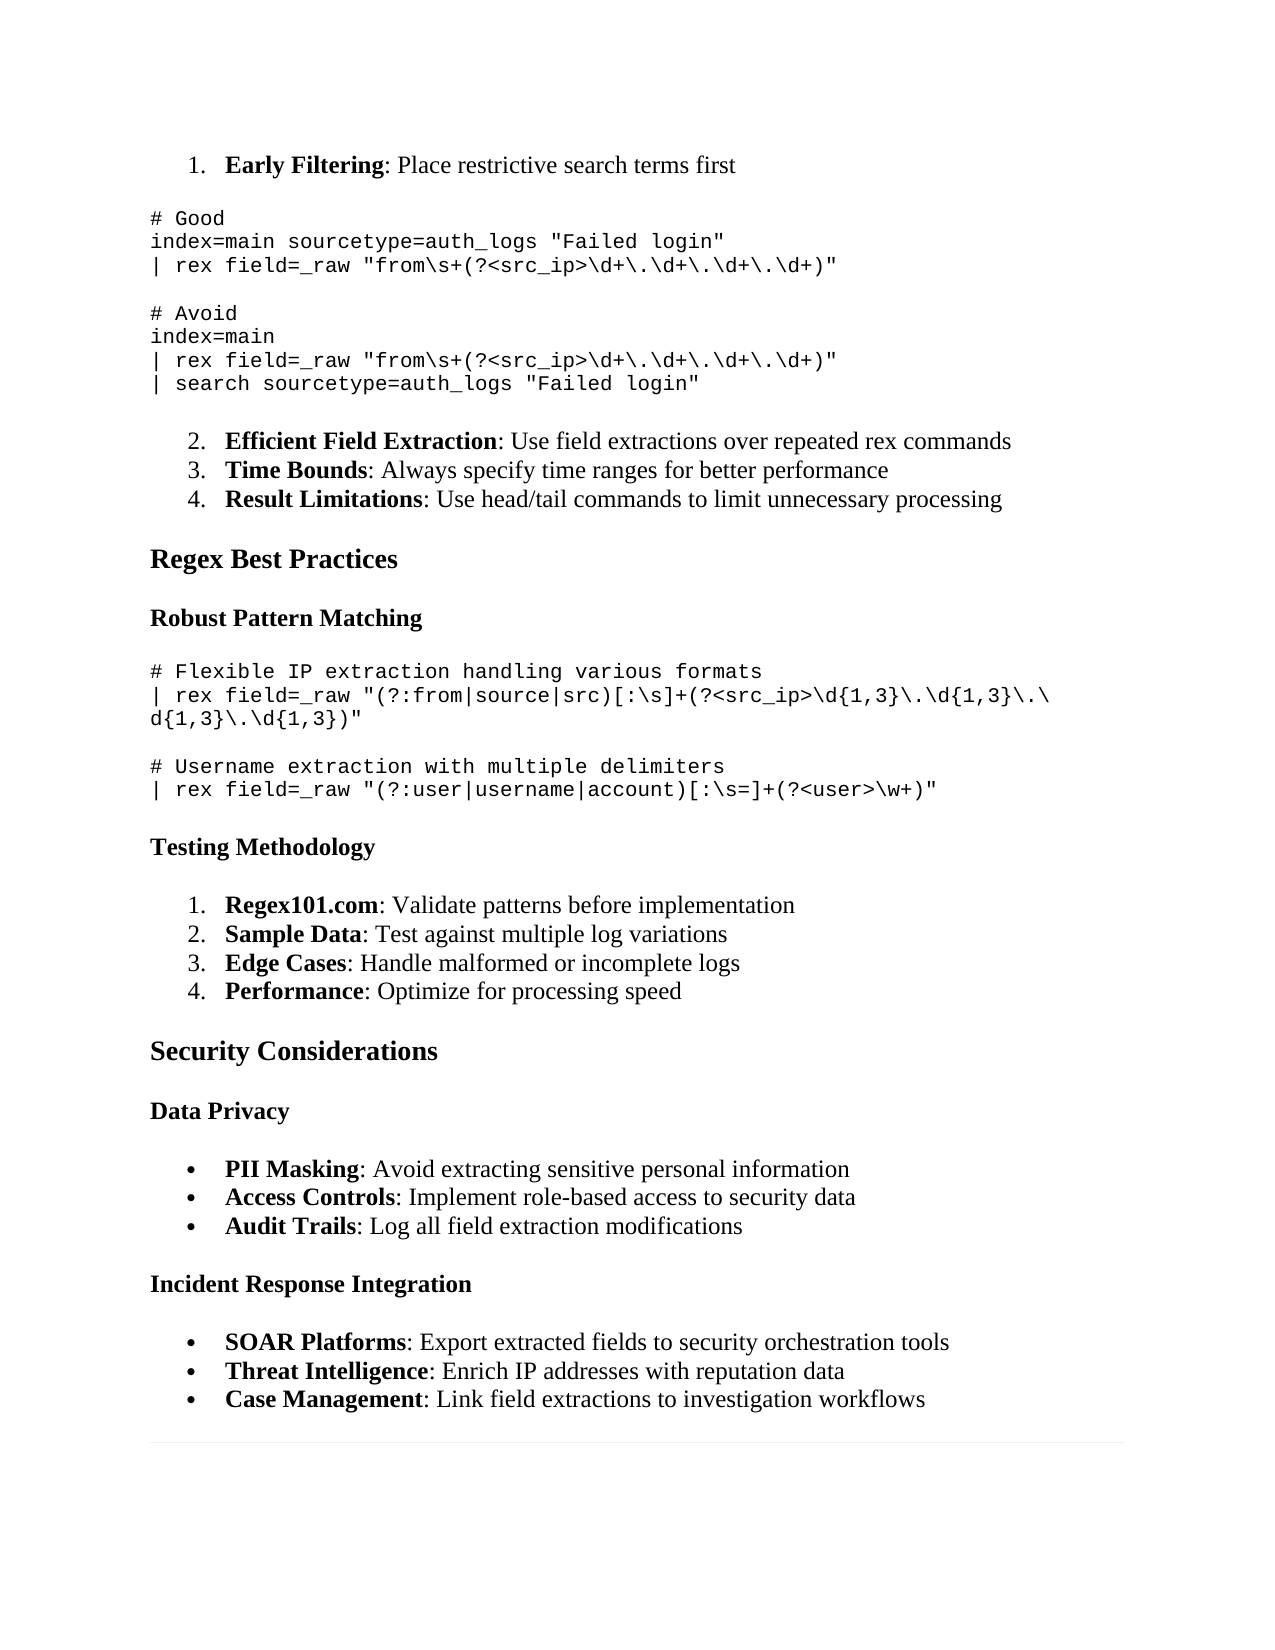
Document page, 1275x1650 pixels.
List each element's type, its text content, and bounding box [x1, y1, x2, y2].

text Regex Best Practices [150, 542, 1125, 574]
text index=main [150, 326, 1125, 350]
text | rex field=_raw "from\s+(?<src_ip>\d+\.\d+\.\d+\.\d+)" [150, 255, 1125, 279]
list Access Controls: Implement role-based access to security data [187, 1182, 1125, 1211]
text Testing Methodology [150, 832, 1125, 861]
text Robust Pattern Matching [150, 603, 1125, 632]
list Result Limitations: Use head/tail commands to limit unnecessary processing [187, 484, 1125, 512]
text | rex field=_raw "from\s+(?<src_ip>\d+\.\d+\.\d+\.\d+)" [150, 350, 1125, 373]
list Efficient Field Extraction: Use field extractions over repeated rex commands [187, 426, 1125, 455]
list SOAR Platforms: Export extracted fields to security orchestration tools [187, 1327, 1125, 1356]
text # Avoid [150, 302, 1125, 326]
list Time Bounds: Always specify time ranges for better performance [187, 455, 1125, 484]
text Security Considerations [150, 1034, 1125, 1067]
list Edge Cases: Handle malformed or incomplete logs [187, 948, 1125, 976]
list Sample Data: Test against multiple log variations [187, 919, 1125, 948]
text index=main sourcetype=auth_logs "Failed login" [150, 232, 1125, 255]
text # Flexible IP extraction handling various formats [150, 661, 1125, 685]
text | rex field=_raw "(?:from|source|src)[:\s]+(?<src_ip>\d{1,3}\.\d{1,3}\.\d{1,3}\.\d{1,3})" [150, 685, 1125, 732]
text Incident Response Integration [150, 1269, 1125, 1298]
text # Username extraction with multiple delimiters [150, 756, 1125, 779]
list Case Management: Link field extractions to investigation workflows [187, 1384, 1125, 1413]
text | search sourcetype=auth_logs "Failed login" [150, 373, 1125, 397]
list Threat Intelligence: Enrich IP addresses with reputation data [187, 1356, 1125, 1384]
list Regex101.com: Validate patterns before implementation [187, 890, 1125, 919]
text | rex field=_raw "(?:user|username|account)[:\s=]+(?<user>\w+)" [150, 779, 1125, 803]
text # Good [150, 208, 1125, 232]
list Audit Trails: Log all field extraction modifications [187, 1211, 1125, 1240]
text Data Privacy [150, 1096, 1125, 1124]
list PII Masking: Avoid extracting sensitive personal information [187, 1154, 1125, 1182]
list Early Filtering: Place restrictive search terms first [187, 150, 1125, 179]
list Performance: Optimize for processing speed [187, 976, 1125, 1005]
